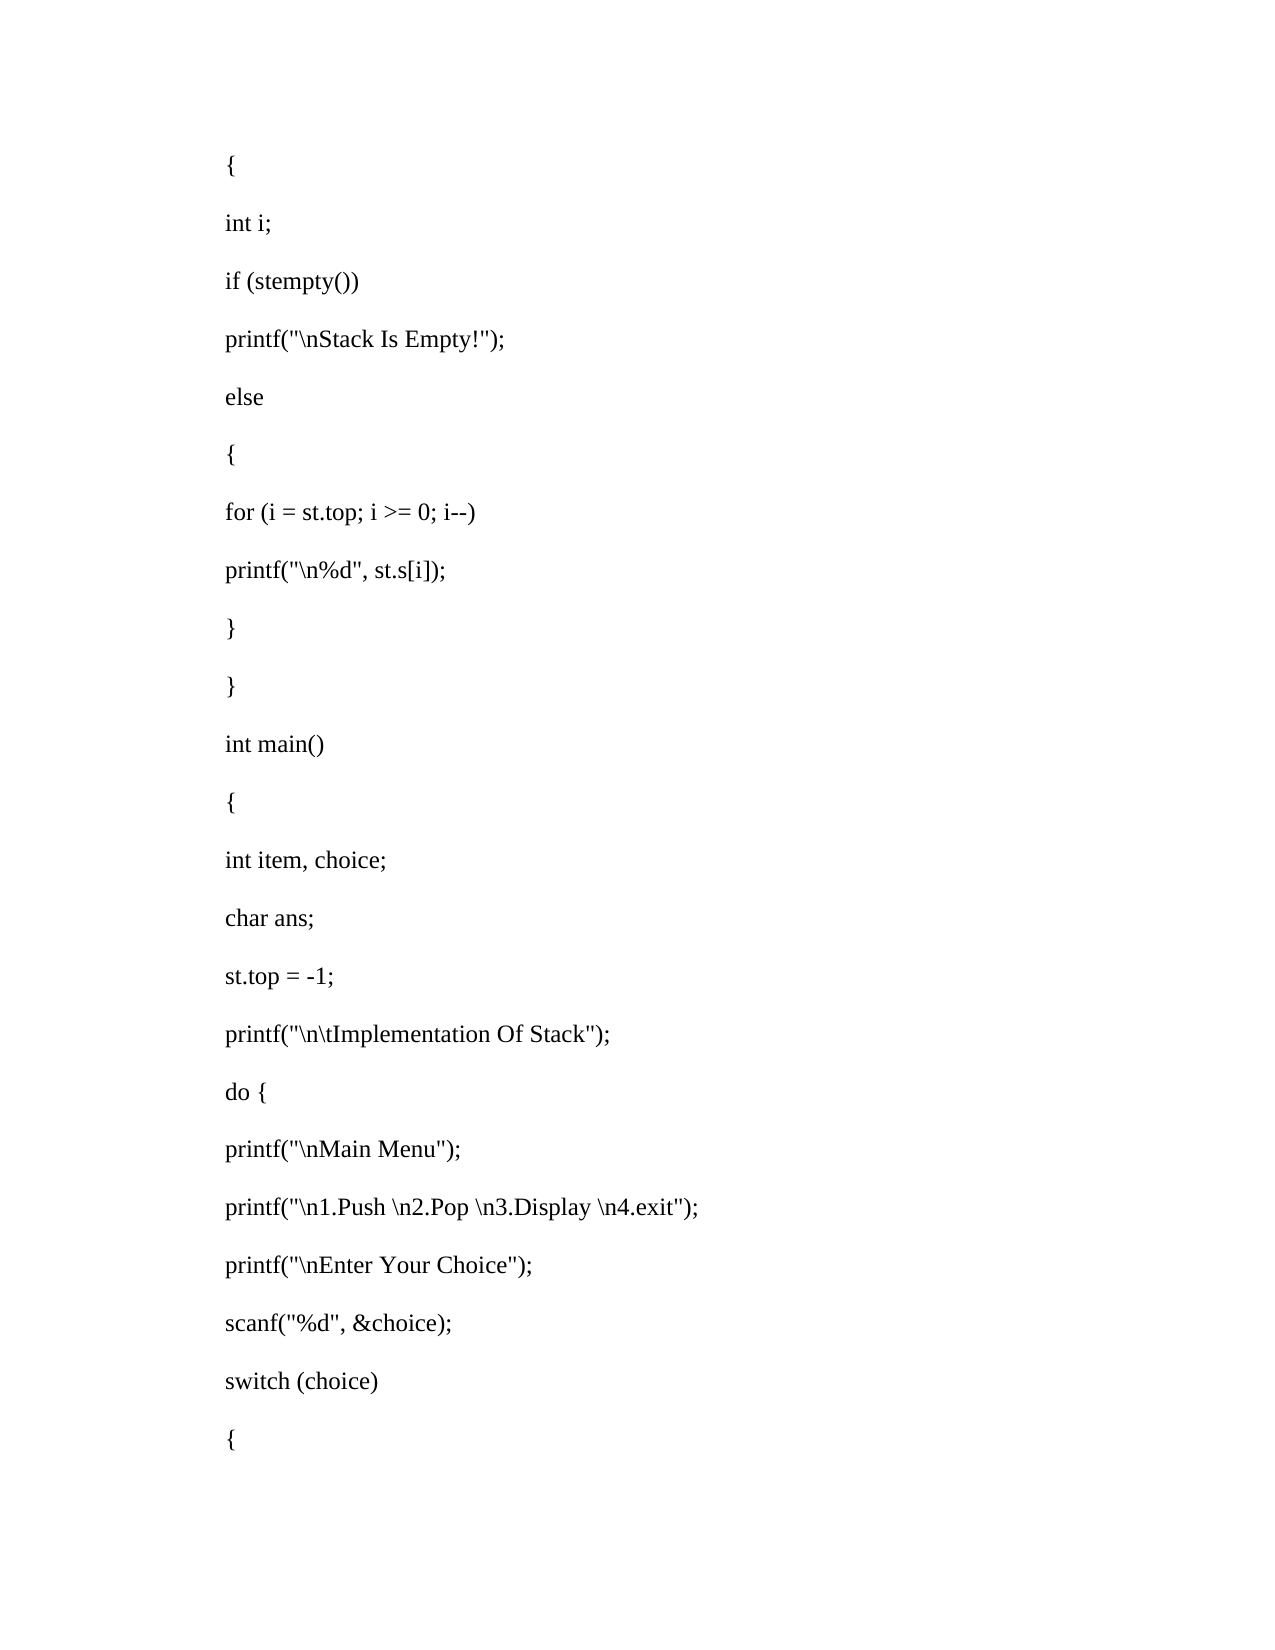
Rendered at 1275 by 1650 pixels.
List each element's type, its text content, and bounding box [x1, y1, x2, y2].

text printf("\nMain Menu"); [225, 1134, 1125, 1163]
text switch (choice) [225, 1366, 1125, 1395]
text int main() [225, 729, 1125, 758]
text printf("\nEnter Your Choice"); [225, 1250, 1125, 1279]
text int item, choice; [225, 845, 1125, 874]
text char ans; [225, 903, 1125, 932]
text } [225, 671, 1125, 700]
text else [225, 382, 1125, 410]
text { [225, 150, 1125, 179]
text if (stempty()) [225, 266, 1125, 294]
text printf("\n%d", st.s[i]); [225, 555, 1125, 584]
text { [225, 787, 1125, 816]
text for (i = st.top; i >= 0; i--) [225, 497, 1125, 526]
text printf("\nStack Is Empty!"); [225, 324, 1125, 352]
text st.top = -1; [225, 961, 1125, 989]
text } [225, 613, 1125, 642]
text int i; [225, 208, 1125, 237]
text { [225, 439, 1125, 468]
text { [225, 1424, 1125, 1453]
text printf("\n1.Push \n2.Pop \n3.Display \n4.exit"); [225, 1192, 1125, 1221]
text scanf("%d", &choice); [225, 1308, 1125, 1337]
text printf("\n\tImplementation Of Stack"); [225, 1019, 1125, 1047]
text do { [225, 1077, 1125, 1105]
